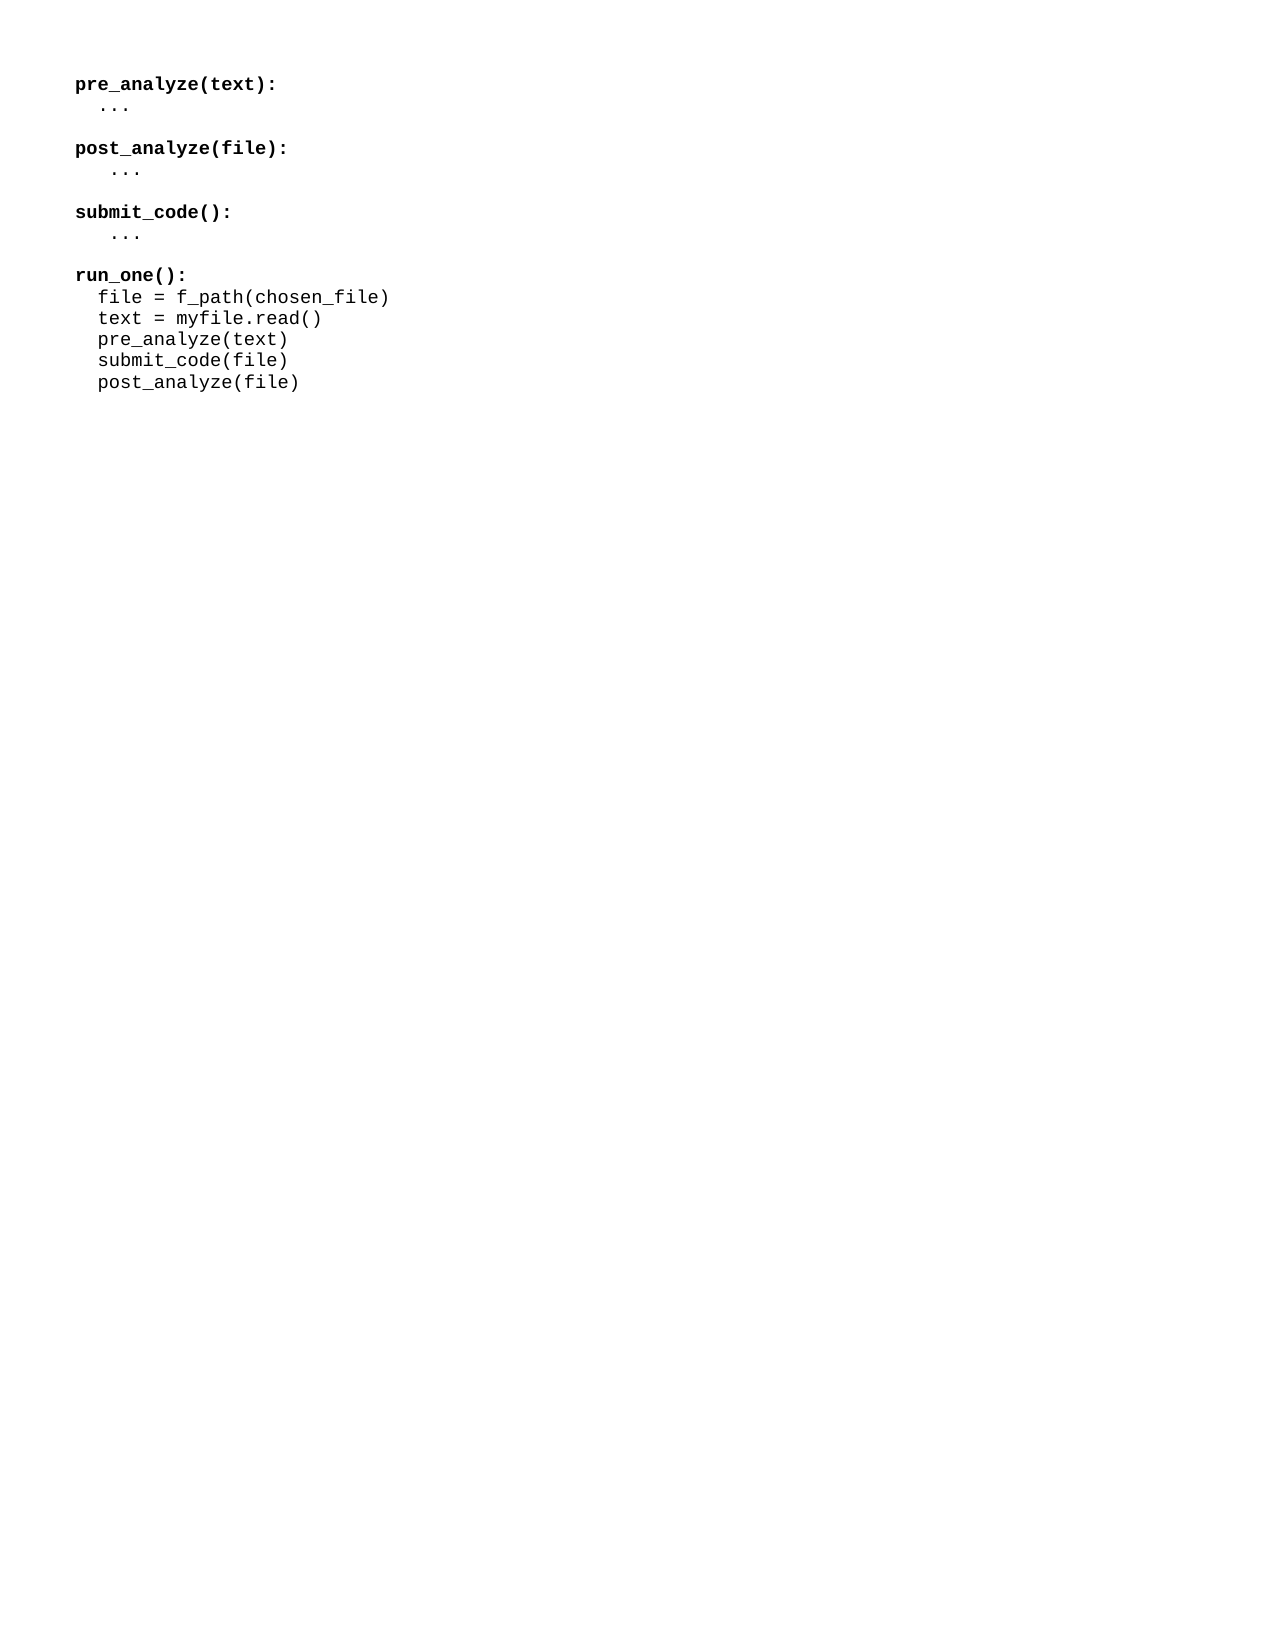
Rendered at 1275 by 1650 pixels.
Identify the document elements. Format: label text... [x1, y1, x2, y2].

text ... [75, 96, 600, 117]
text submit_code(): [75, 202, 600, 224]
text text = myfile.read() [75, 309, 600, 330]
text pre_analyze(text) [75, 330, 600, 351]
text ... [75, 224, 600, 245]
text submit_code(file) [75, 351, 600, 372]
text post_analyze(file): [75, 139, 600, 160]
text run_one(): [75, 266, 600, 287]
text post_analyze(file) [75, 372, 600, 394]
text file = f_path(chosen_file) [75, 287, 600, 309]
text ... [75, 160, 600, 181]
text pre_analyze(text): [75, 75, 600, 96]
